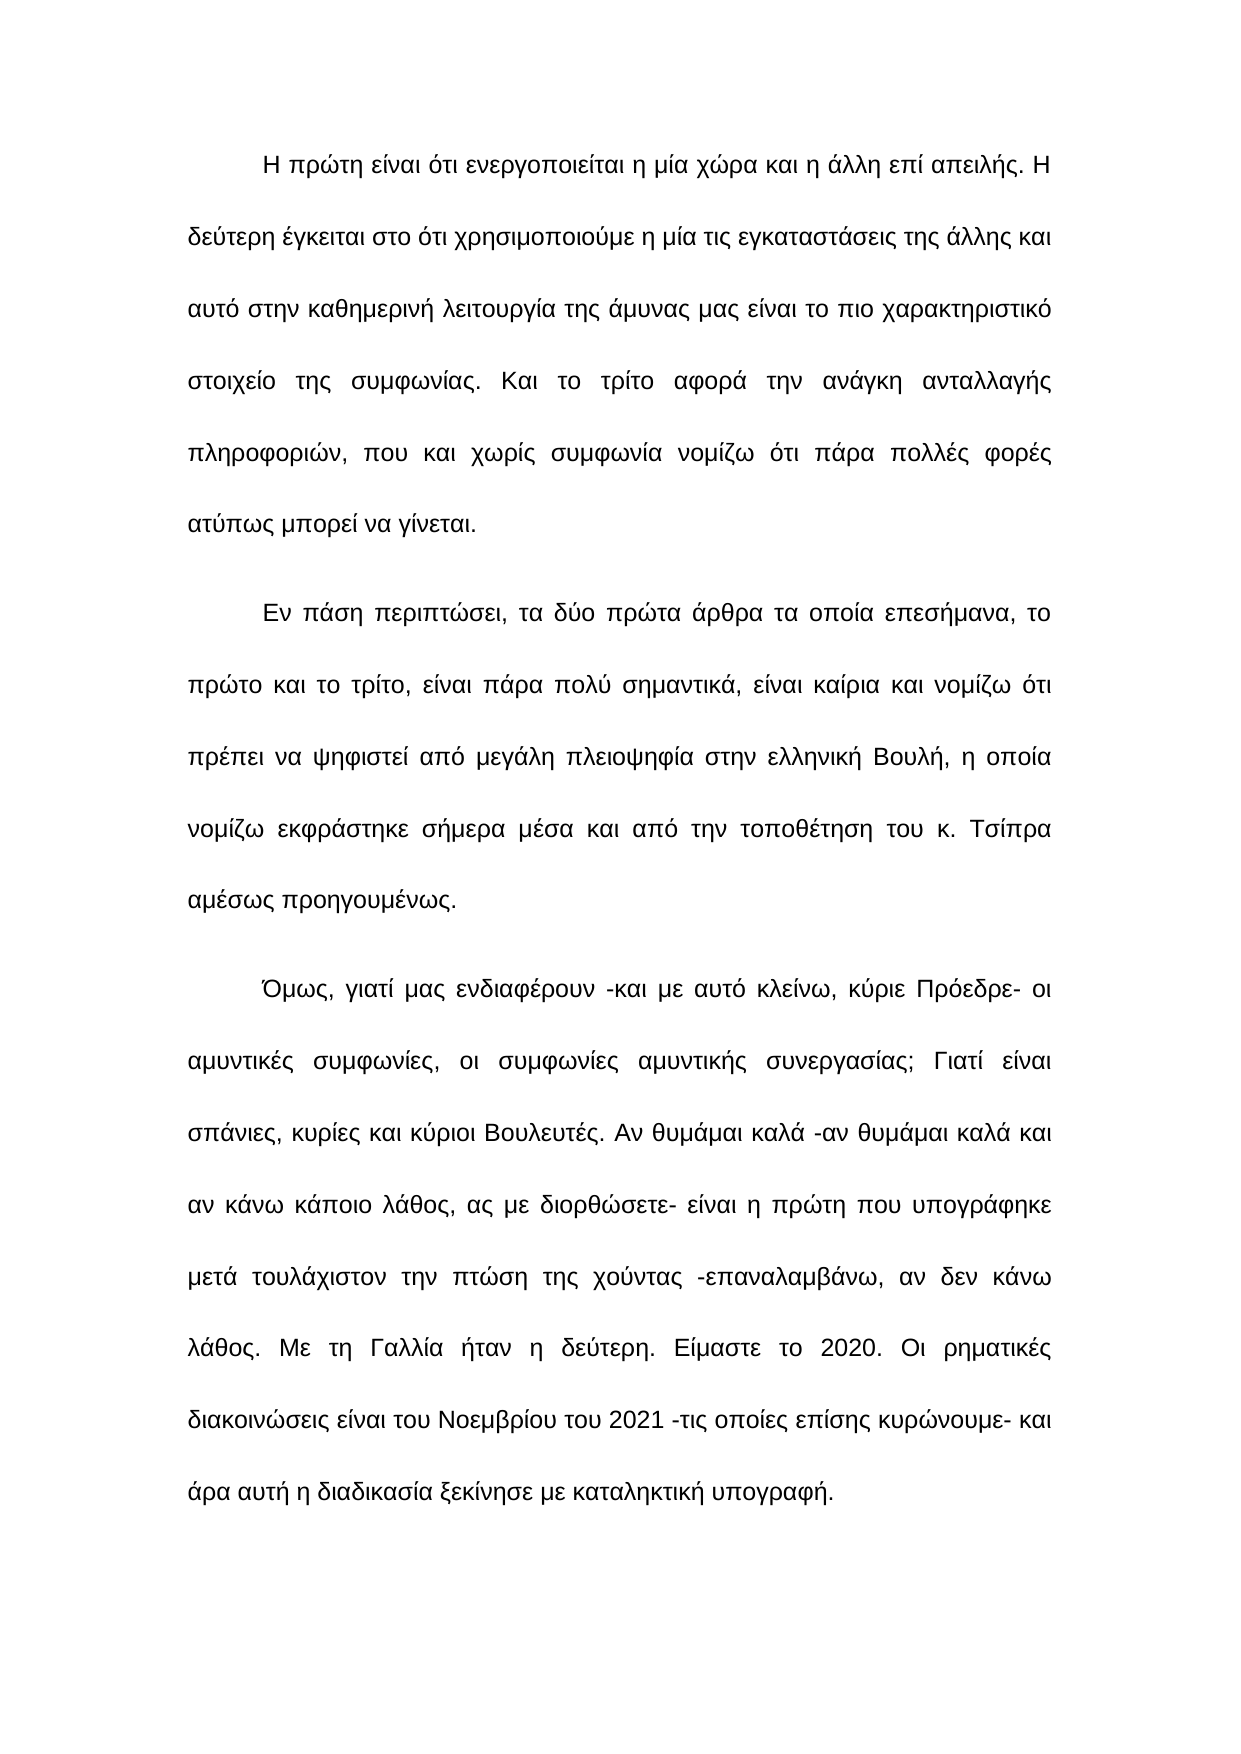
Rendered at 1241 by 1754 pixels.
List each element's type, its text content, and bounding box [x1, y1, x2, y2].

text Εν πάση περιπτώσει, τα δύο πρώτα άρθρα τα οποία επεσήμανα, το πρώτο και το τρίτο, είναι πάρα πολύ σημαντικά, είναι καίρια και νομίζω ότι πρέπει να ψηφιστεί από μεγάλη πλειοψηφία στην ελληνική Βουλή, η οποία νομίζω εκφράστηκε σήμερα μέσα και από την τοποθέτηση του κ. Τσίπρα αμέσως προηγουμένως. [187, 598, 1053, 914]
text Η πρώτη είναι ότι ενεργοποιείται η μία χώρα και η άλλη επί απειλής. Η δεύτερη έγκειται στο ότι χρησιμοποιούμε η μία τις εγκαταστάσεις της άλλης και αυτό στην καθημερινή λειτουργία της άμυνας μας είναι το πιο χαρακτηριστικό στοιχείο της συμφωνίας. Και το τρίτο αφορά την ανάγκη ανταλλαγής πληροφοριών, που και χωρίς συμφωνία νομίζω ότι πάρα πολλές φορές ατύπως μπορεί να γίνεται. [187, 150, 1053, 538]
text Όμως, γιατί μας ενδιαφέρουν -και με αυτό κλείνω, κύριε Πρόεδρε- οι αμυντικές συμφωνίες, οι συμφωνίες αμυντικής συνεργασίας; Γιατί είναι σπάνιες, κυρίες και κύριοι Βουλευτές. Αν θυμάμαι καλά -αν θυμάμαι καλά και αν κάνω κάποιο λάθος, ας με διορθώσετε- είναι η πρώτη που υπογράφηκε μετά τουλάχιστον την πτώση της χούντας -επαναλαμβάνω, αν δεν κάνω λάθος. Με τη Γαλλία ήταν η δεύτερη. Είμαστε το 2020. Οι ρηματικές διακοινώσεις είναι του Νοεμβρίου του 2021 -τις οποίες επίσης κυρώνουμε- και άρα αυτή η διαδικασία ξεκίνησε με καταληκτική υπογραφή. [187, 974, 1053, 1506]
